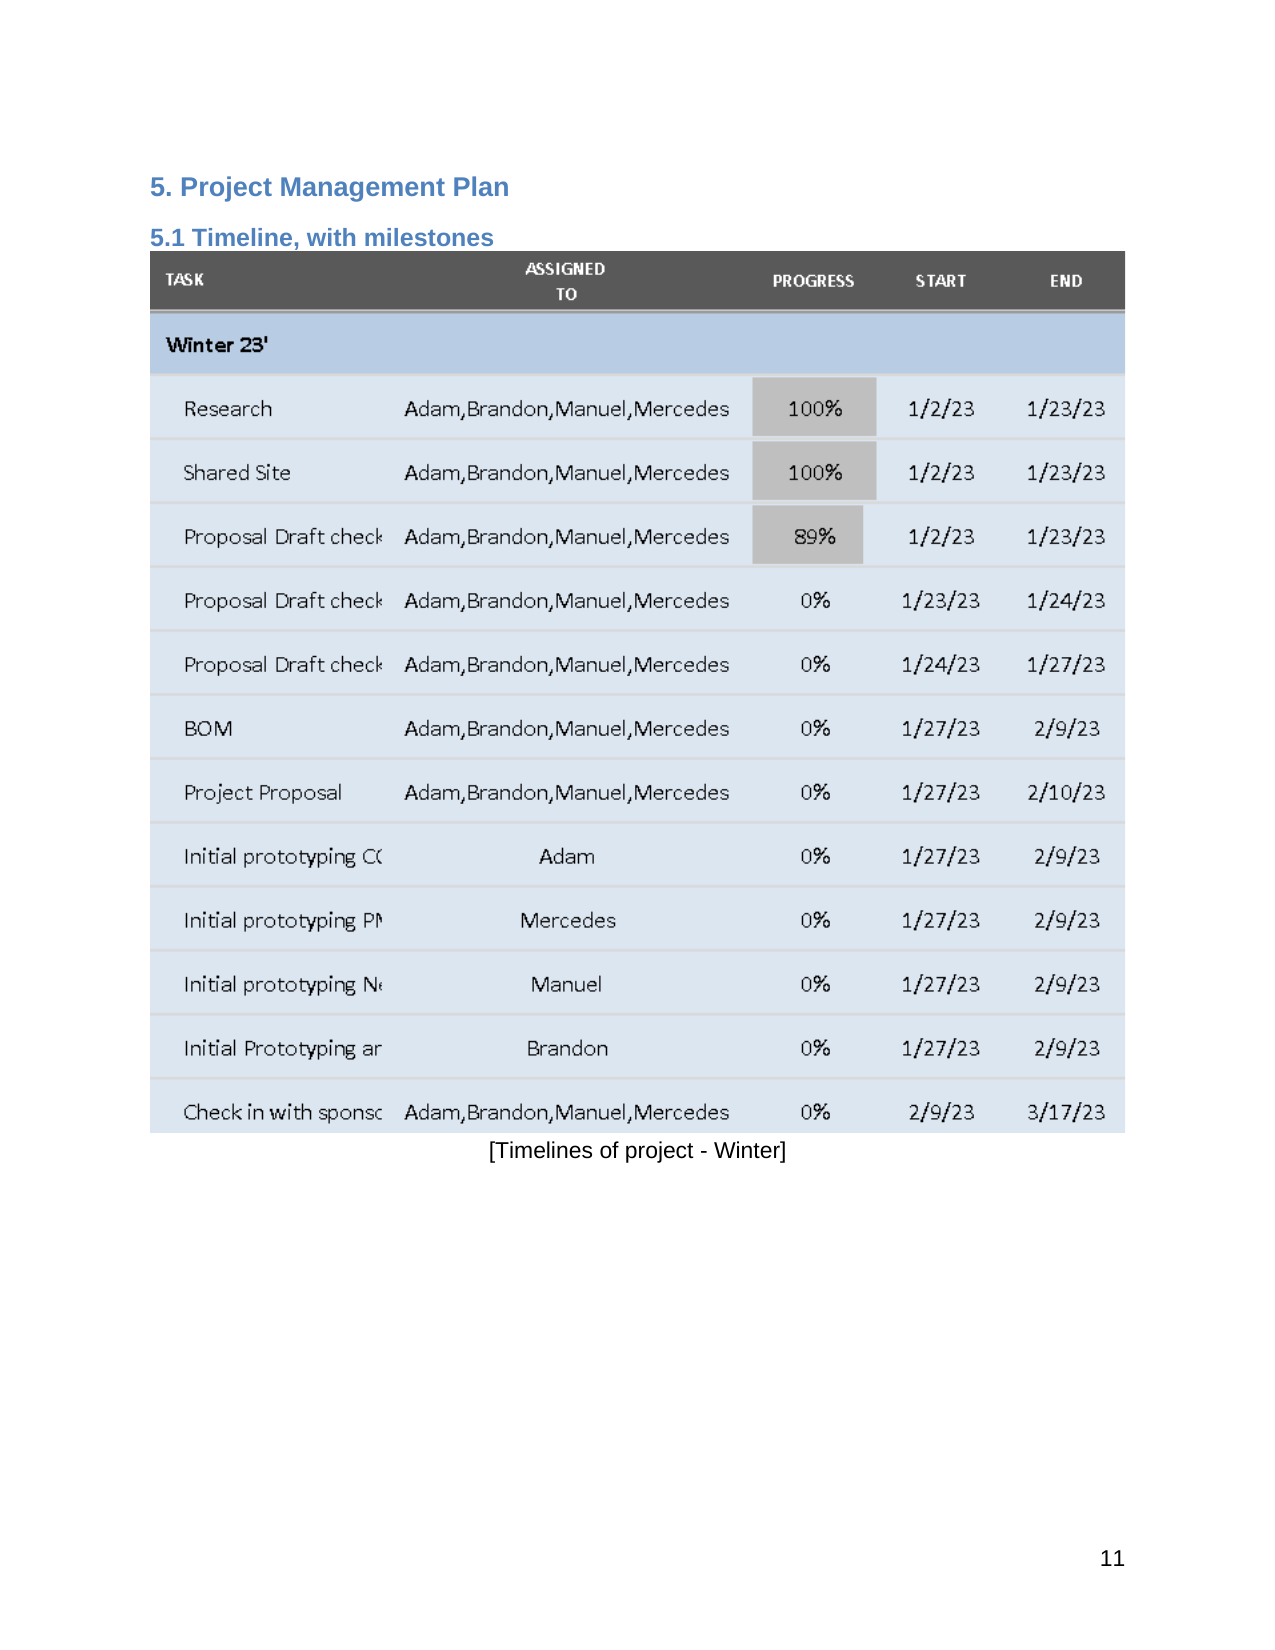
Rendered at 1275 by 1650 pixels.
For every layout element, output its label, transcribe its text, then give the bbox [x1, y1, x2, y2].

subtitle 5.1 Timeline, with milestones [150, 223, 1125, 251]
text [Timelines of project - Winter] [150, 1137, 1125, 1163]
picture [150, 251, 1125, 1133]
subtitle 5. Project Management Plan [150, 171, 1125, 202]
